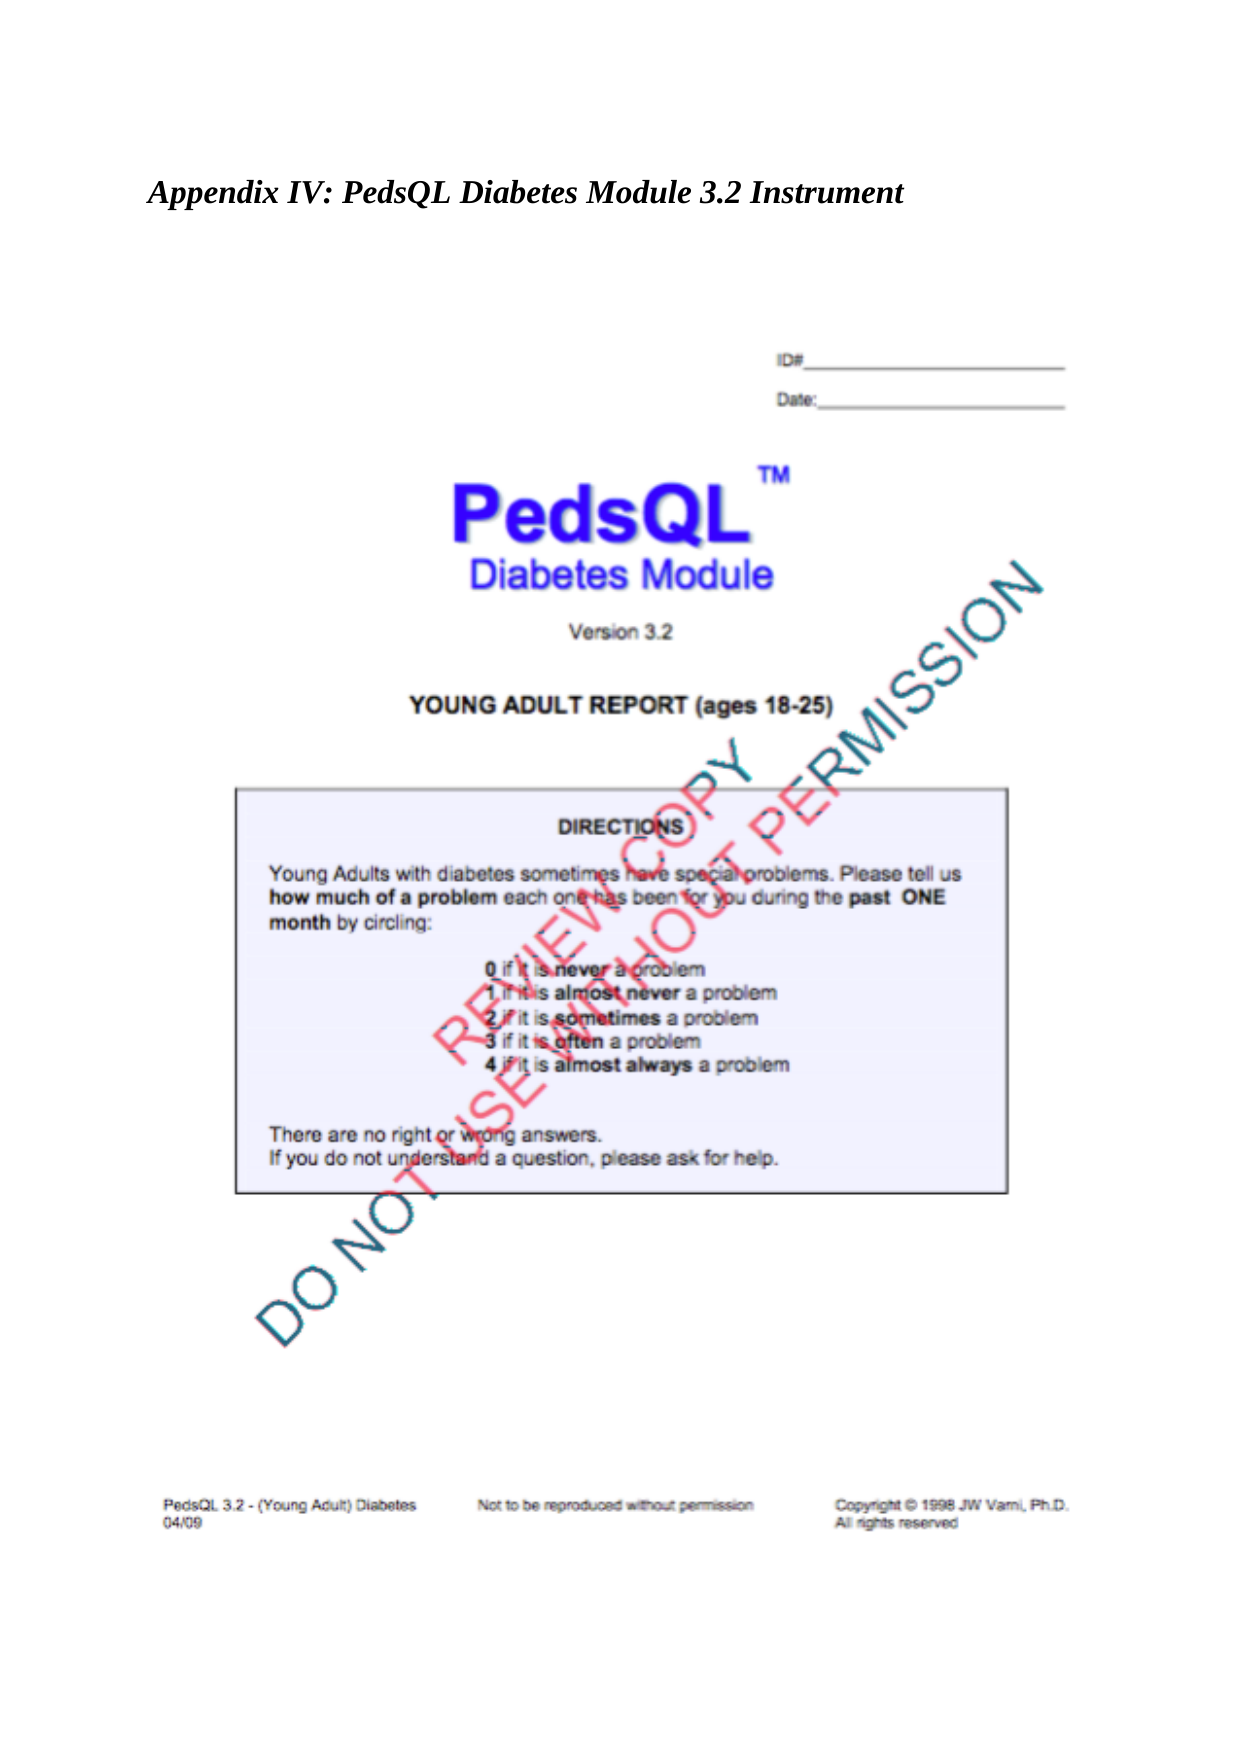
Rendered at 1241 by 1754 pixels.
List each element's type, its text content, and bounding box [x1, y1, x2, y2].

subtitle Appendix IV: PedsQL Diabetes Module 3.2 Instrument [148, 173, 1092, 211]
picture [148, 306, 1093, 1547]
